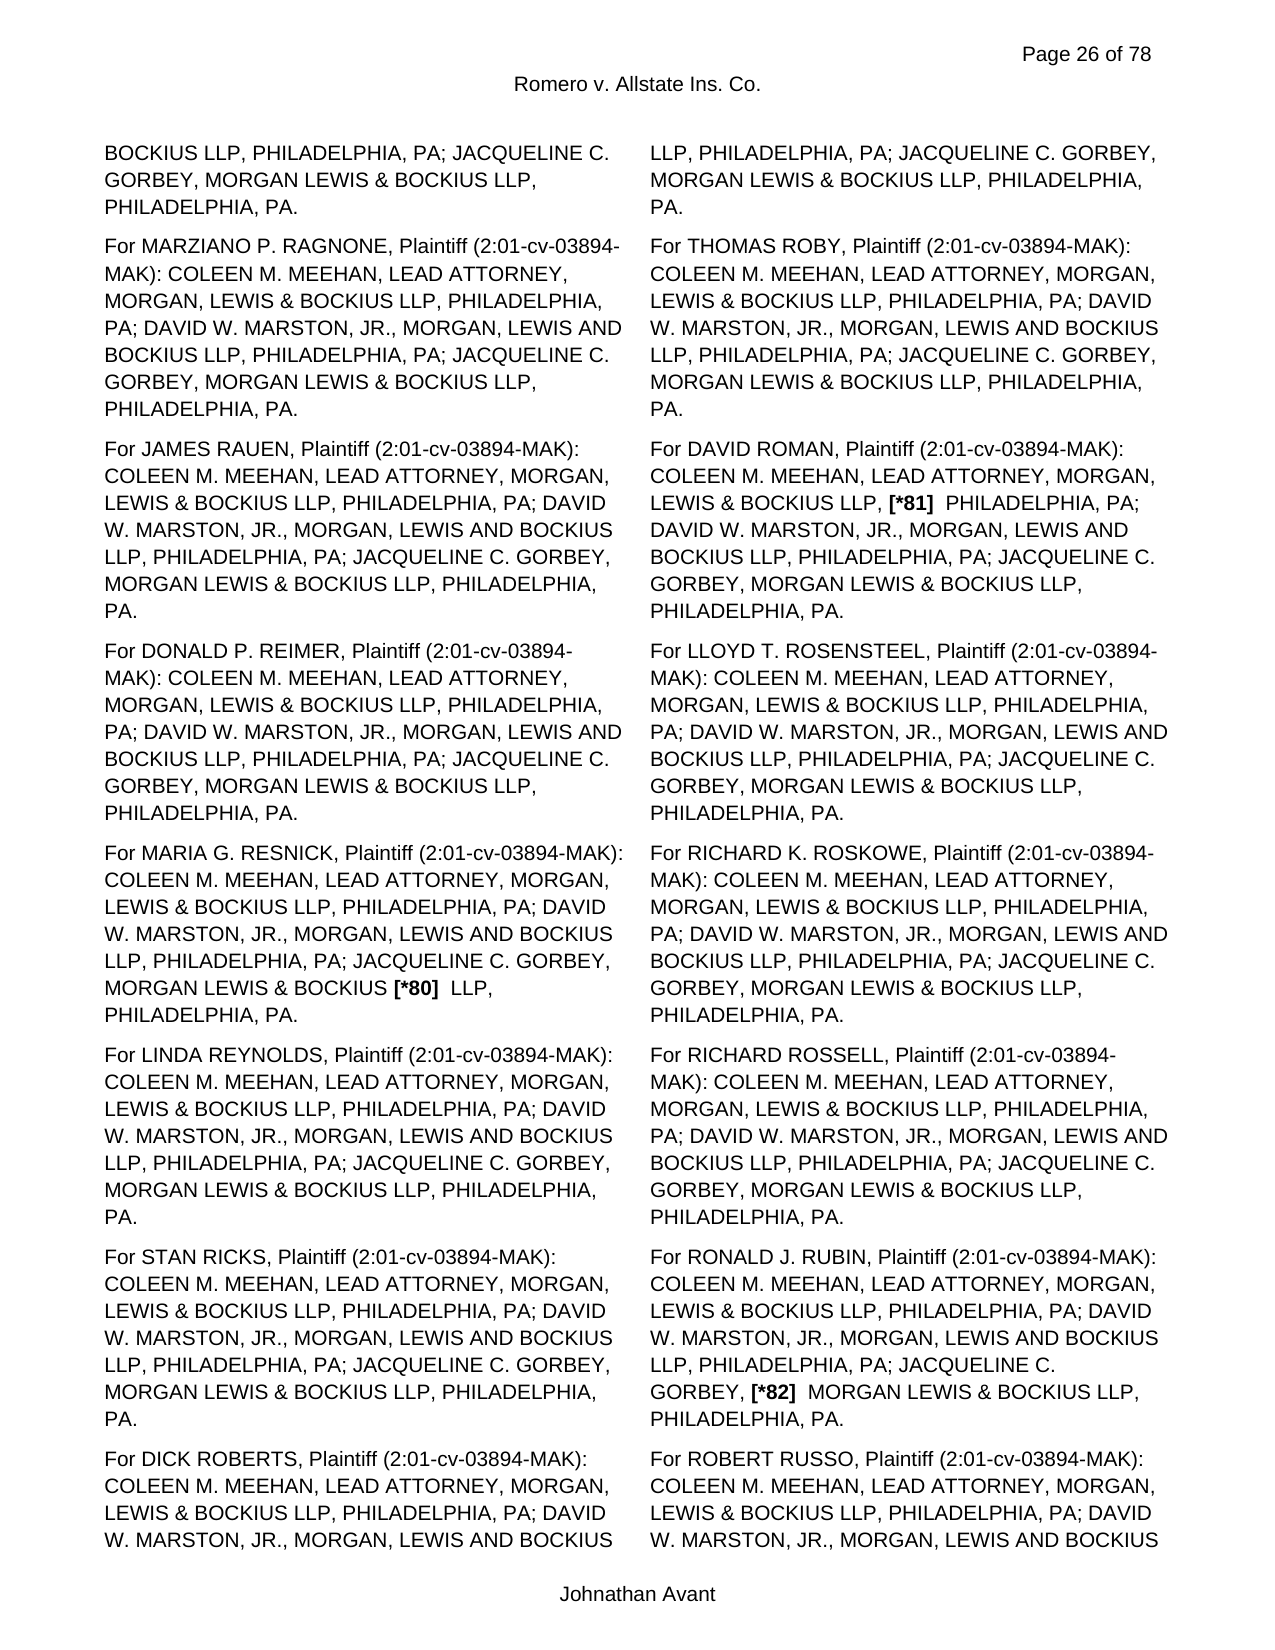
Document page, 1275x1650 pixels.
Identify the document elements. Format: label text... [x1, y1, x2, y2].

text For DICK ROBERTS, Plaintiff (2:01-cv-03894-MAK): COLEEN M. MEEHAN, LEAD ATTORNEY, MORGAN, LEWIS & BOCKIUS LLP, PHILADELPHIA, PA; DAVID W. MARSTON, JR., MORGAN, LEWIS AND BOCKIUS LLP, PHILADELPHIA, PA; JACQUELINE C. GORBEY, MORGAN LEWIS & BOCKIUS LLP, PHILADELPHIA, PA. [104, 1444, 625, 1552]
text For DICK ROBERTS, Plaintiff (2:01-cv-03894-MAK): COLEEN M. MEEHAN, LEAD ATTORNEY, MORGAN, LEWIS & BOCKIUS LLP, PHILADELPHIA, PA; DAVID W. MARSTON, JR., MORGAN, LEWIS AND BOCKIUS LLP, PHILADELPHIA, PA; JACQUELINE C. GORBEY, MORGAN LEWIS & BOCKIUS LLP, PHILADELPHIA, PA. [650, 137, 1171, 219]
text For LLOYD T. ROSENSTEEL, Plaintiff (2:01-cv-03894-MAK): COLEEN M. MEEHAN, LEAD ATTORNEY, MORGAN, LEWIS & BOCKIUS LLP, PHILADELPHIA, PA; DAVID W. MARSTON, JR., MORGAN, LEWIS AND BOCKIUS LLP, PHILADELPHIA, PA; JACQUELINE C. GORBEY, MORGAN LEWIS & BOCKIUS LLP, PHILADELPHIA, PA. [650, 635, 1171, 825]
text For MARIA G. RESNICK, Plaintiff (2:01-cv-03894-MAK): COLEEN M. MEEHAN, LEAD ATTORNEY, MORGAN, LEWIS & BOCKIUS LLP, PHILADELPHIA, PA; DAVID W. MARSTON, JR., MORGAN, LEWIS AND BOCKIUS LLP, PHILADELPHIA, PA; JACQUELINE C. GORBEY, MORGAN LEWIS & BOCKIUS [*80] LLP, PHILADELPHIA, PA. [104, 837, 625, 1027]
text For THOMAS ROBY, Plaintiff (2:01-cv-03894-MAK): COLEEN M. MEEHAN, LEAD ATTORNEY, MORGAN, LEWIS & BOCKIUS LLP, PHILADELPHIA, PA; DAVID W. MARSTON, JR., MORGAN, LEWIS AND BOCKIUS LLP, PHILADELPHIA, PA; JACQUELINE C. GORBEY, MORGAN LEWIS & BOCKIUS LLP, PHILADELPHIA, PA. [650, 231, 1171, 421]
text For RICHARD K. ROSKOWE, Plaintiff (2:01-cv-03894-MAK): COLEEN M. MEEHAN, LEAD ATTORNEY, MORGAN, LEWIS & BOCKIUS LLP, PHILADELPHIA, PA; DAVID W. MARSTON, JR., MORGAN, LEWIS AND BOCKIUS LLP, PHILADELPHIA, PA; JACQUELINE C. GORBEY, MORGAN LEWIS & BOCKIUS LLP, PHILADELPHIA, PA. [650, 837, 1171, 1027]
text For DONALD P. REIMER, Plaintiff (2:01-cv-03894-MAK): COLEEN M. MEEHAN, LEAD ATTORNEY, MORGAN, LEWIS & BOCKIUS LLP, PHILADELPHIA, PA; DAVID W. MARSTON, JR., MORGAN, LEWIS AND BOCKIUS LLP, PHILADELPHIA, PA; JACQUELINE C. GORBEY, MORGAN LEWIS & BOCKIUS LLP, PHILADELPHIA, PA. [104, 635, 625, 825]
text For MARZIANO P. RAGNONE, Plaintiff (2:01-cv-03894-MAK): COLEEN M. MEEHAN, LEAD ATTORNEY, MORGAN, LEWIS & BOCKIUS LLP, PHILADELPHIA, PA; DAVID W. MARSTON, JR., MORGAN, LEWIS AND BOCKIUS LLP, PHILADELPHIA, PA; JACQUELINE C. GORBEY, MORGAN LEWIS & BOCKIUS LLP, PHILADELPHIA, PA. [104, 231, 625, 421]
text For STAN RICKS, Plaintiff (2:01-cv-03894-MAK): COLEEN M. MEEHAN, LEAD ATTORNEY, MORGAN, LEWIS & BOCKIUS LLP, PHILADELPHIA, PA; DAVID W. MARSTON, JR., MORGAN, LEWIS AND BOCKIUS LLP, PHILADELPHIA, PA; JACQUELINE C. GORBEY, MORGAN LEWIS & BOCKIUS LLP, PHILADELPHIA, PA. [104, 1242, 625, 1431]
text For RICHARD ROSSELL, Plaintiff (2:01-cv-03894-MAK): COLEEN M. MEEHAN, LEAD ATTORNEY, MORGAN, LEWIS & BOCKIUS LLP, PHILADELPHIA, PA; DAVID W. MARSTON, JR., MORGAN, LEWIS AND BOCKIUS LLP, PHILADELPHIA, PA; JACQUELINE C. GORBEY, MORGAN LEWIS & BOCKIUS LLP, PHILADELPHIA, PA. [650, 1039, 1171, 1229]
text For JAMES RAUEN, Plaintiff (2:01-cv-03894-MAK): COLEEN M. MEEHAN, LEAD ATTORNEY, MORGAN, LEWIS & BOCKIUS LLP, PHILADELPHIA, PA; DAVID W. MARSTON, JR., MORGAN, LEWIS AND BOCKIUS LLP, PHILADELPHIA, PA; JACQUELINE C. GORBEY, MORGAN LEWIS & BOCKIUS LLP, PHILADELPHIA, PA. [104, 433, 625, 623]
text For RONALD J. RUBIN, Plaintiff (2:01-cv-03894-MAK): COLEEN M. MEEHAN, LEAD ATTORNEY, MORGAN, LEWIS & BOCKIUS LLP, PHILADELPHIA, PA; DAVID W. MARSTON, JR., MORGAN, LEWIS AND BOCKIUS LLP, PHILADELPHIA, PA; JACQUELINE C. GORBEY, [*82] MORGAN LEWIS & BOCKIUS LLP, PHILADELPHIA, PA. [650, 1242, 1171, 1431]
text For DAVID ROMAN, Plaintiff (2:01-cv-03894-MAK): COLEEN M. MEEHAN, LEAD ATTORNEY, MORGAN, LEWIS & BOCKIUS LLP, [*81] PHILADELPHIA, PA; DAVID W. MARSTON, JR., MORGAN, LEWIS AND BOCKIUS LLP, PHILADELPHIA, PA; JACQUELINE C. GORBEY, MORGAN LEWIS & BOCKIUS LLP, PHILADELPHIA, PA. [650, 433, 1171, 623]
text For LINDA REYNOLDS, Plaintiff (2:01-cv-03894-MAK): COLEEN M. MEEHAN, LEAD ATTORNEY, MORGAN, LEWIS & BOCKIUS LLP, PHILADELPHIA, PA; DAVID W. MARSTON, JR., MORGAN, LEWIS AND BOCKIUS LLP, PHILADELPHIA, PA; JACQUELINE C. GORBEY, MORGAN LEWIS & BOCKIUS LLP, PHILADELPHIA, PA. [104, 1039, 625, 1229]
